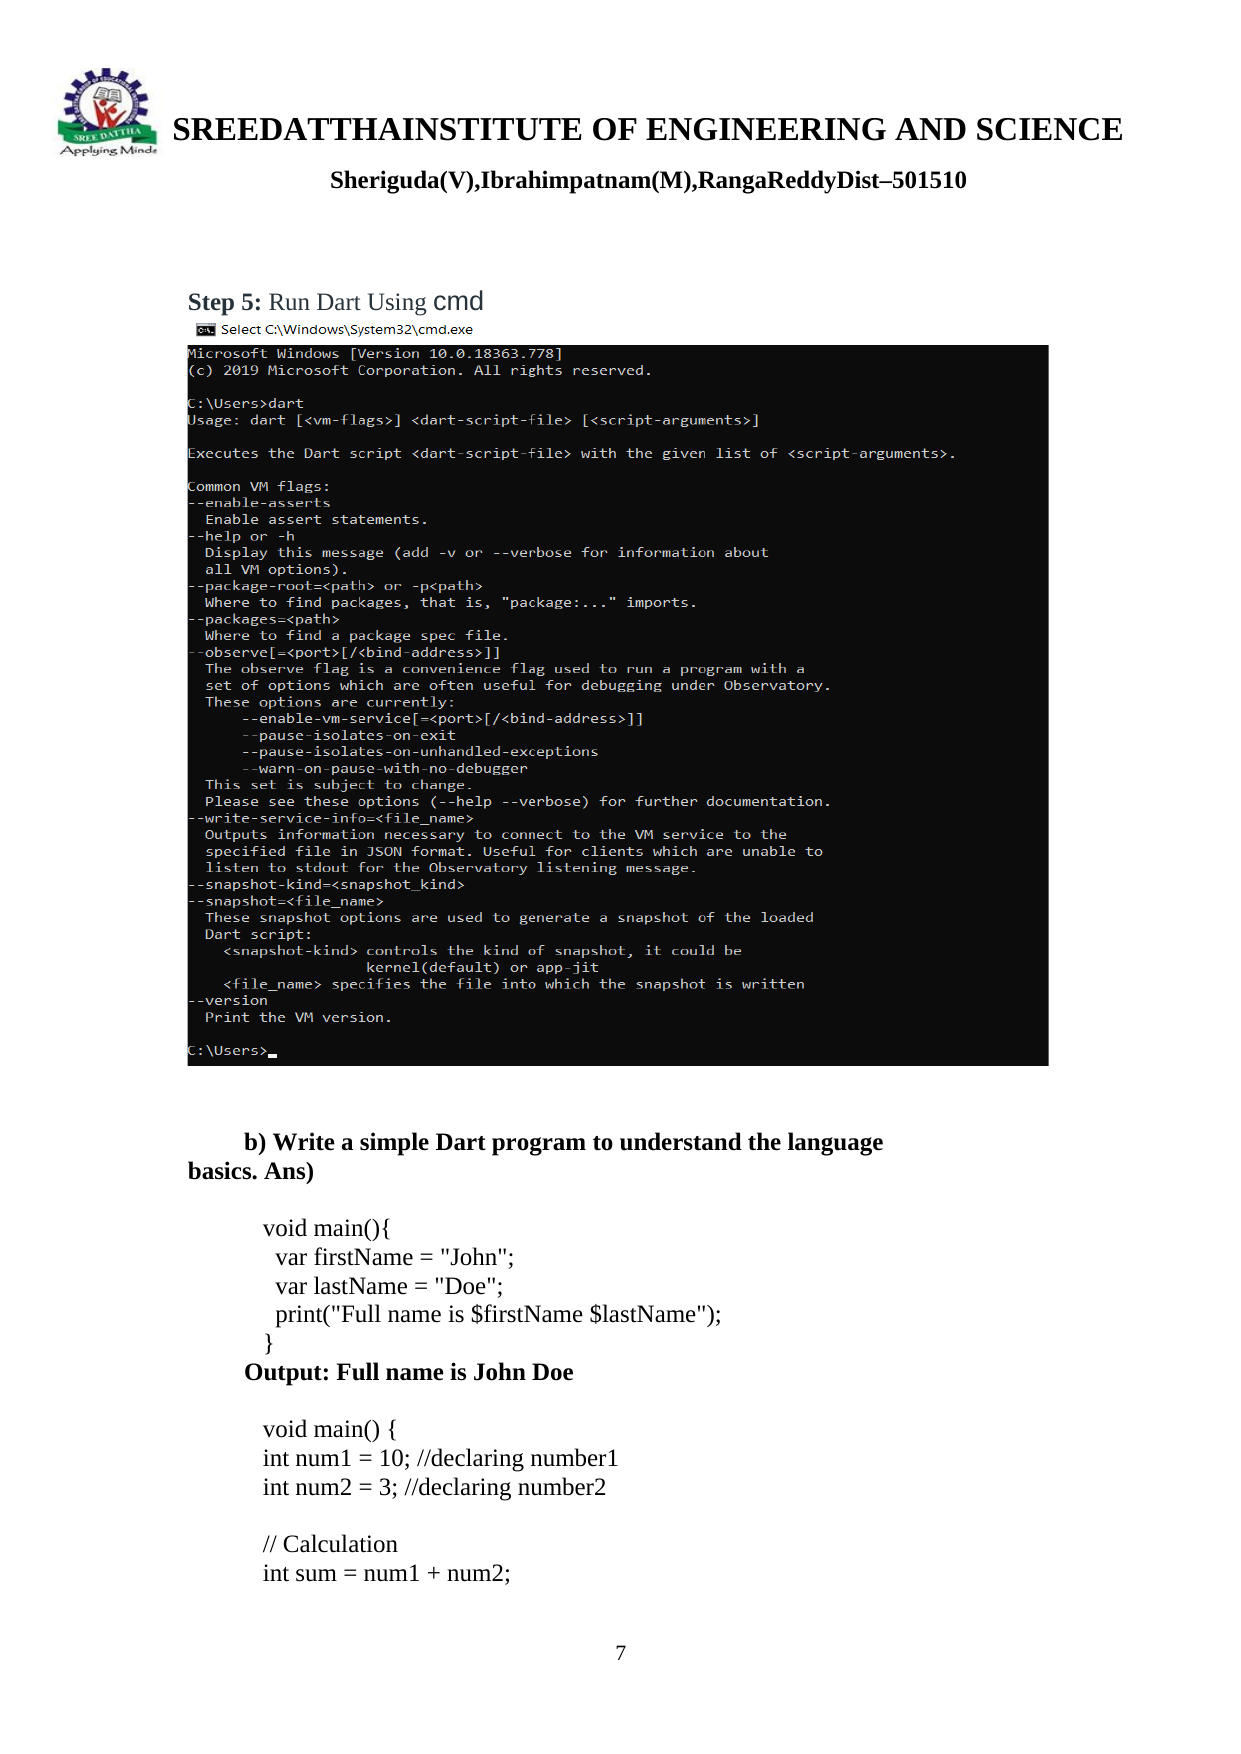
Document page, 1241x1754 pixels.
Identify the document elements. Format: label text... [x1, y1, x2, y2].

text int num1 = 10; //declaring number1 int num2 = 3; //declaring number2 [263, 1443, 621, 1501]
text // Calculation [263, 1529, 1165, 1558]
text print("Full name is $firstName $lastName"); [275, 1299, 1165, 1328]
subtitle Output: Full name is John Doe [188, 1357, 1165, 1386]
text void main() { [263, 1414, 1165, 1443]
picture [187, 323, 1049, 1066]
text void main(){ [263, 1213, 1165, 1242]
subtitle b) Write a simple Dart program to understand the language basics. Ans) [188, 1127, 936, 1184]
text 7 [131, 1640, 1110, 1665]
picture [51, 68, 163, 157]
text } [263, 1328, 1165, 1357]
text Step 5: Run Dart Using cmd [188, 285, 1165, 316]
text var firstName = "John"; var lastName = "Doe"; [275, 1242, 516, 1299]
text int sum = num1 + num2; [263, 1558, 1165, 1587]
